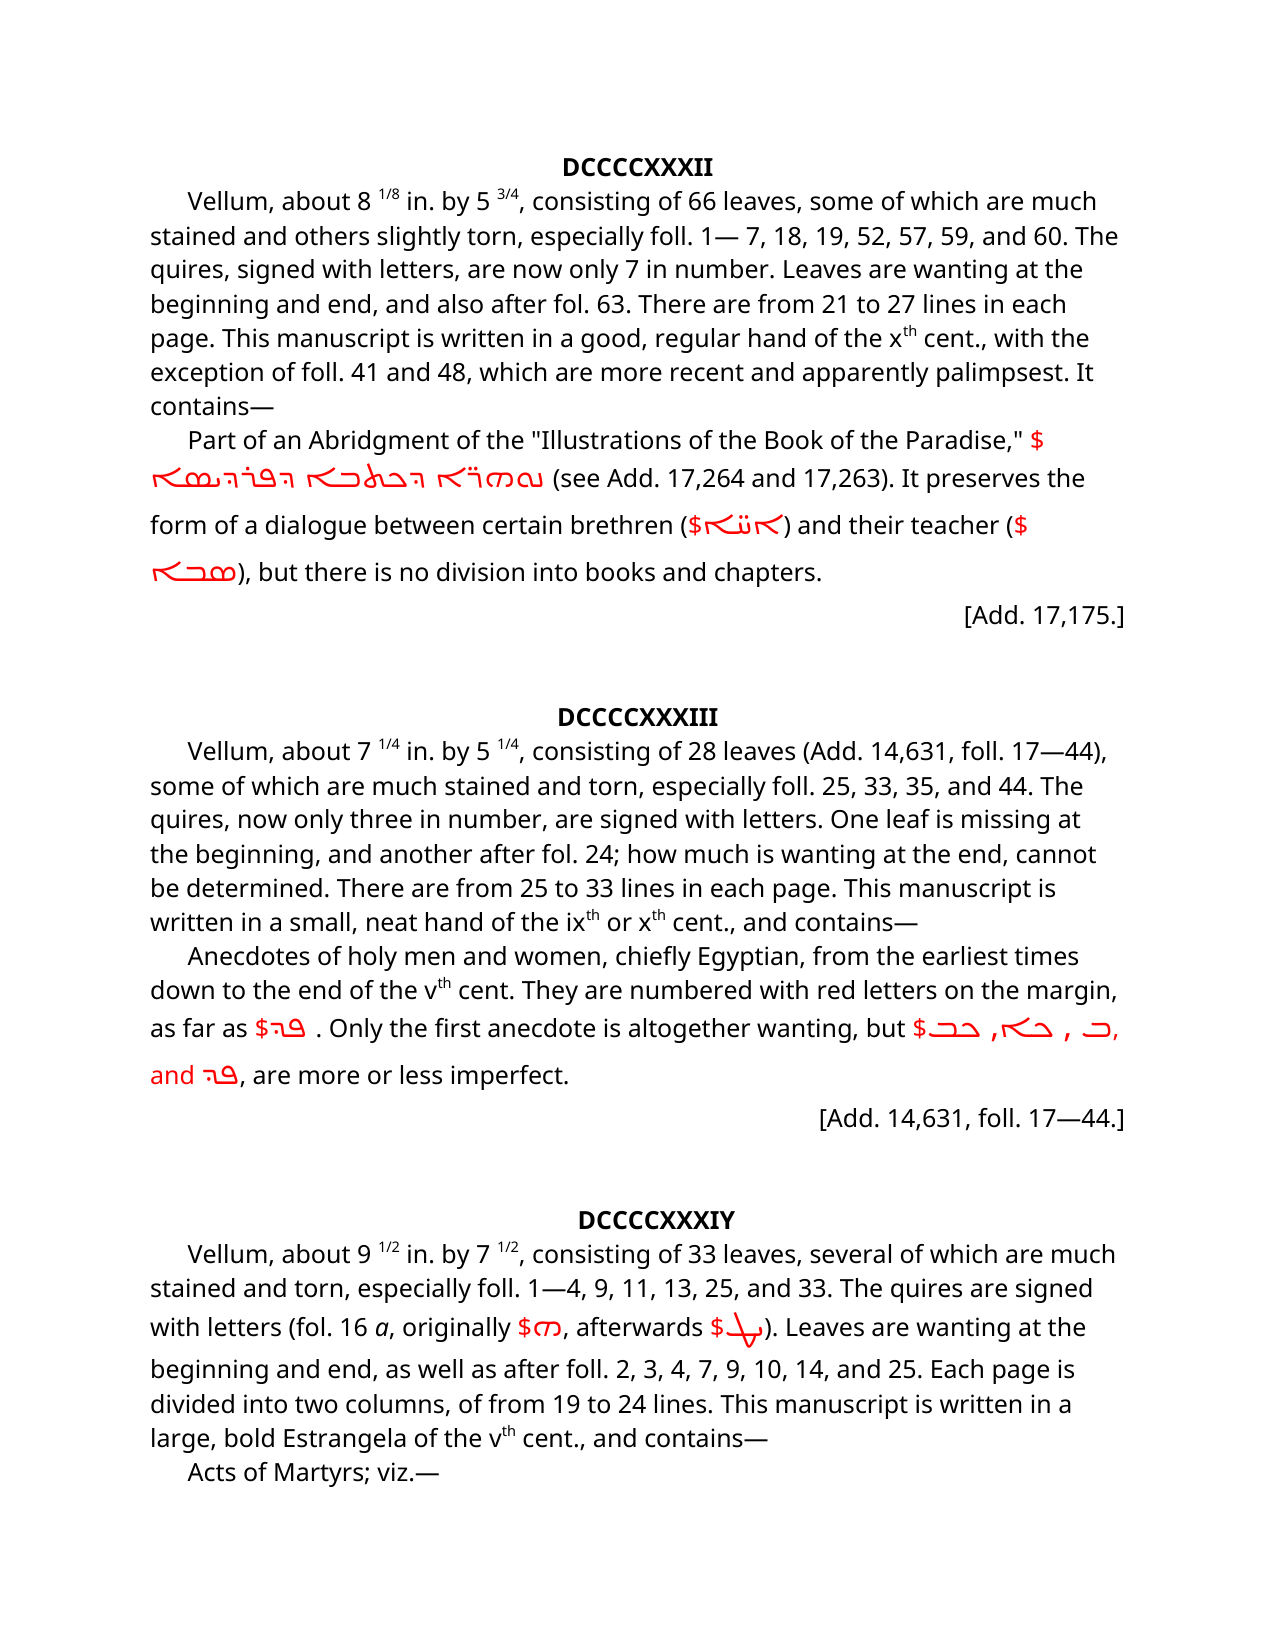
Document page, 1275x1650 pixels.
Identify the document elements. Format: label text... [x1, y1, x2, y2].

text DCCCCXXXIY [150, 1203, 1125, 1237]
text Vellum, about 9 1/2 in. by 7 1/2, consisting of 33 leaves, several of which are much stained and torn, especially foll. 1—4, 9, 11, 13, 25, and 33. The quires are signed with letters (fol. 16 a, originally $ܗ, afterwards $ܝܛ). Leaves are wanting at the beginning and end, as well as after foll. 2, 3, 4, 7, 9, 10, 14, and 25. Each page is divided into two columns, of from 19 to 24 lines. This manuscript is written in a large, bold Estrangela of the vth cent., and contains— [150, 1237, 1125, 1454]
text Vellum, about 8 1/8 in. by 5 3/4, consisting of 66 leaves, some of which are much stained and others slightly torn, especially foll. 1— 7, 18, 19, 52, 57, 59, and 60. The quires, signed with letters, are now only 7 in number. Leaves are wanting at the beginning and end, and also after fol. 63. There are from 21 to 27 lines in each page. This manuscript is written in a good, regular hand of the xth cent., with the exception of foll. 41 and 48, which are more recent and apparently palimpsest. It contains— [150, 184, 1125, 422]
text [Add. 14,631, foll. 17—44.] [150, 1101, 1125, 1135]
text DCCCCXXXII [150, 150, 1125, 184]
text Acts of Martyrs; viz.— [150, 1454, 1125, 1488]
text Vellum, about 7 1/4 in. by 5 1/4, consisting of 28 leaves (Add. 14,631, foll. 17—44), some of which are much stained and torn, especially foll. 25, 33, 35, and 44. The quires, now only three in number, are signed with letters. One leaf is missing at the beginning, and another after fol. 24; how much is wanting at the end, cannot be determined. There are from 25 to 33 lines in each page. This manuscript is written in a small, neat hand of the ixth or xth cent., and contains— [150, 734, 1125, 938]
text [Add. 17,175.] [150, 598, 1125, 632]
text DCCCCXXXIII [150, 700, 1125, 734]
text Anecdotes of holy men and women, chiefly Egyptian, from the earliest times down to the end of the vth cent. They are numbered with red letters on the margin, as far as $ܦܕ . Only the first anecdote is altogether wanting, but $ܒ , ܟܐ, ܟܒ, and ܦܕ, are more or less imperfect. [150, 938, 1125, 1101]
text Part of an Abridgment of the "Illustrations of the Book of the Paradise," $ܢܘܗܪ̈ܐ ܕܟܬܒܐ ܕܦܪܕܝܣܐ (see Add. 17,264 and 17,263). It preserves the form of a dialogue between certain brethren ($ܐܚ̈ܐ) and their teacher ($ܣܒܐ), but there is no division into books and chapters. [150, 422, 1125, 598]
